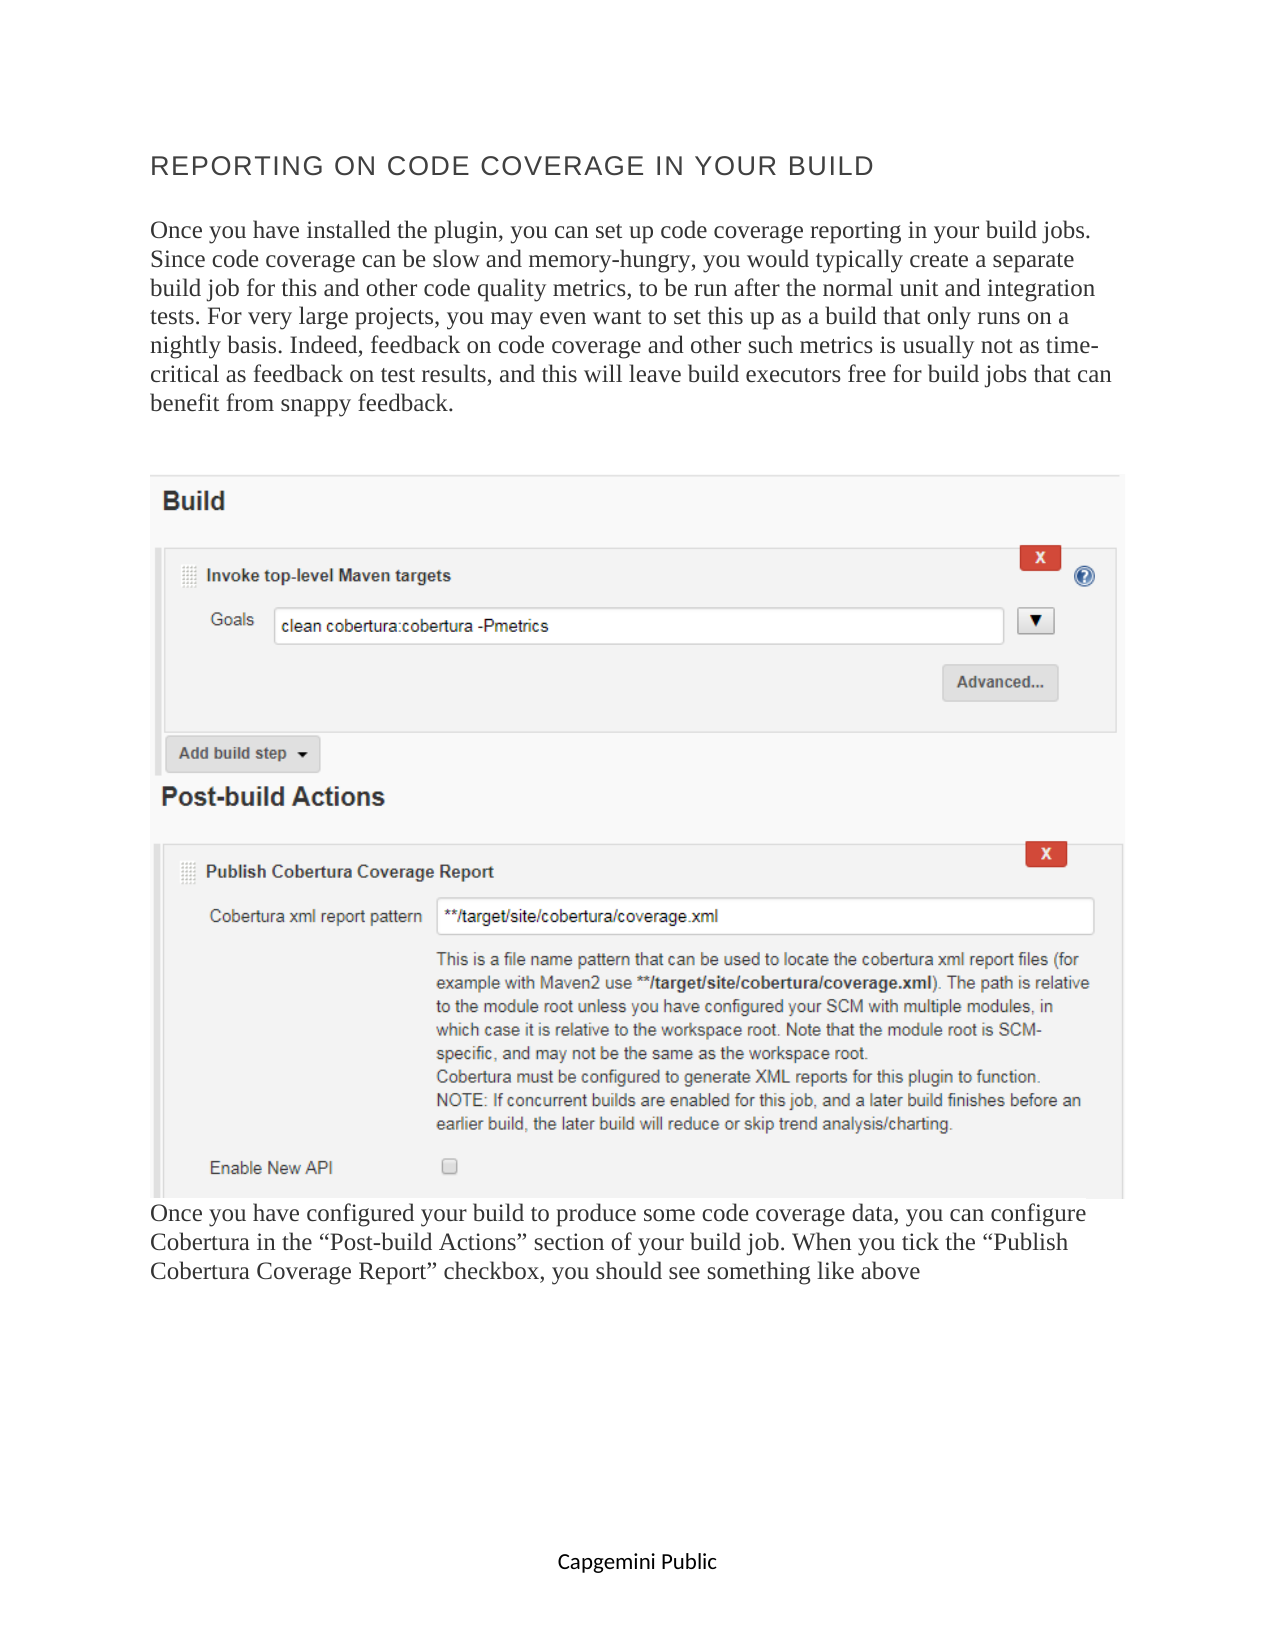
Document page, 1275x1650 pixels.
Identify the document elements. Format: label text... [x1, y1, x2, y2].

text Once you have installed the plugin, you can set up code coverage reporting in your build jobs. Since code coverage can be slow and memory-hungry, you would typically create a separate build job for this and other code quality metrics, to be run after the normal unit and integration tests. For very large projects, you may even want to set this up as a build that only runs on a nightly basis. Indeed, feedback on code coverage and other such metrics is usually not as time-critical as feedback on test results, and this will leave build executors free for build jobs that can benefit from snappy feedback. [150, 215, 1125, 416]
text Once you have configured your build to produce some code coverage data, you can configure Cobertura in the “Post-build Actions” section of your build job. When you tick the “Publish Cobertura Coverage Report” checkbox, you should see something like above [921, 1199, 1125, 1284]
subtitle REPORTING ON CODE COVERAGE IN YOUR BUILD [150, 150, 1125, 181]
picture [150, 474, 1125, 1199]
